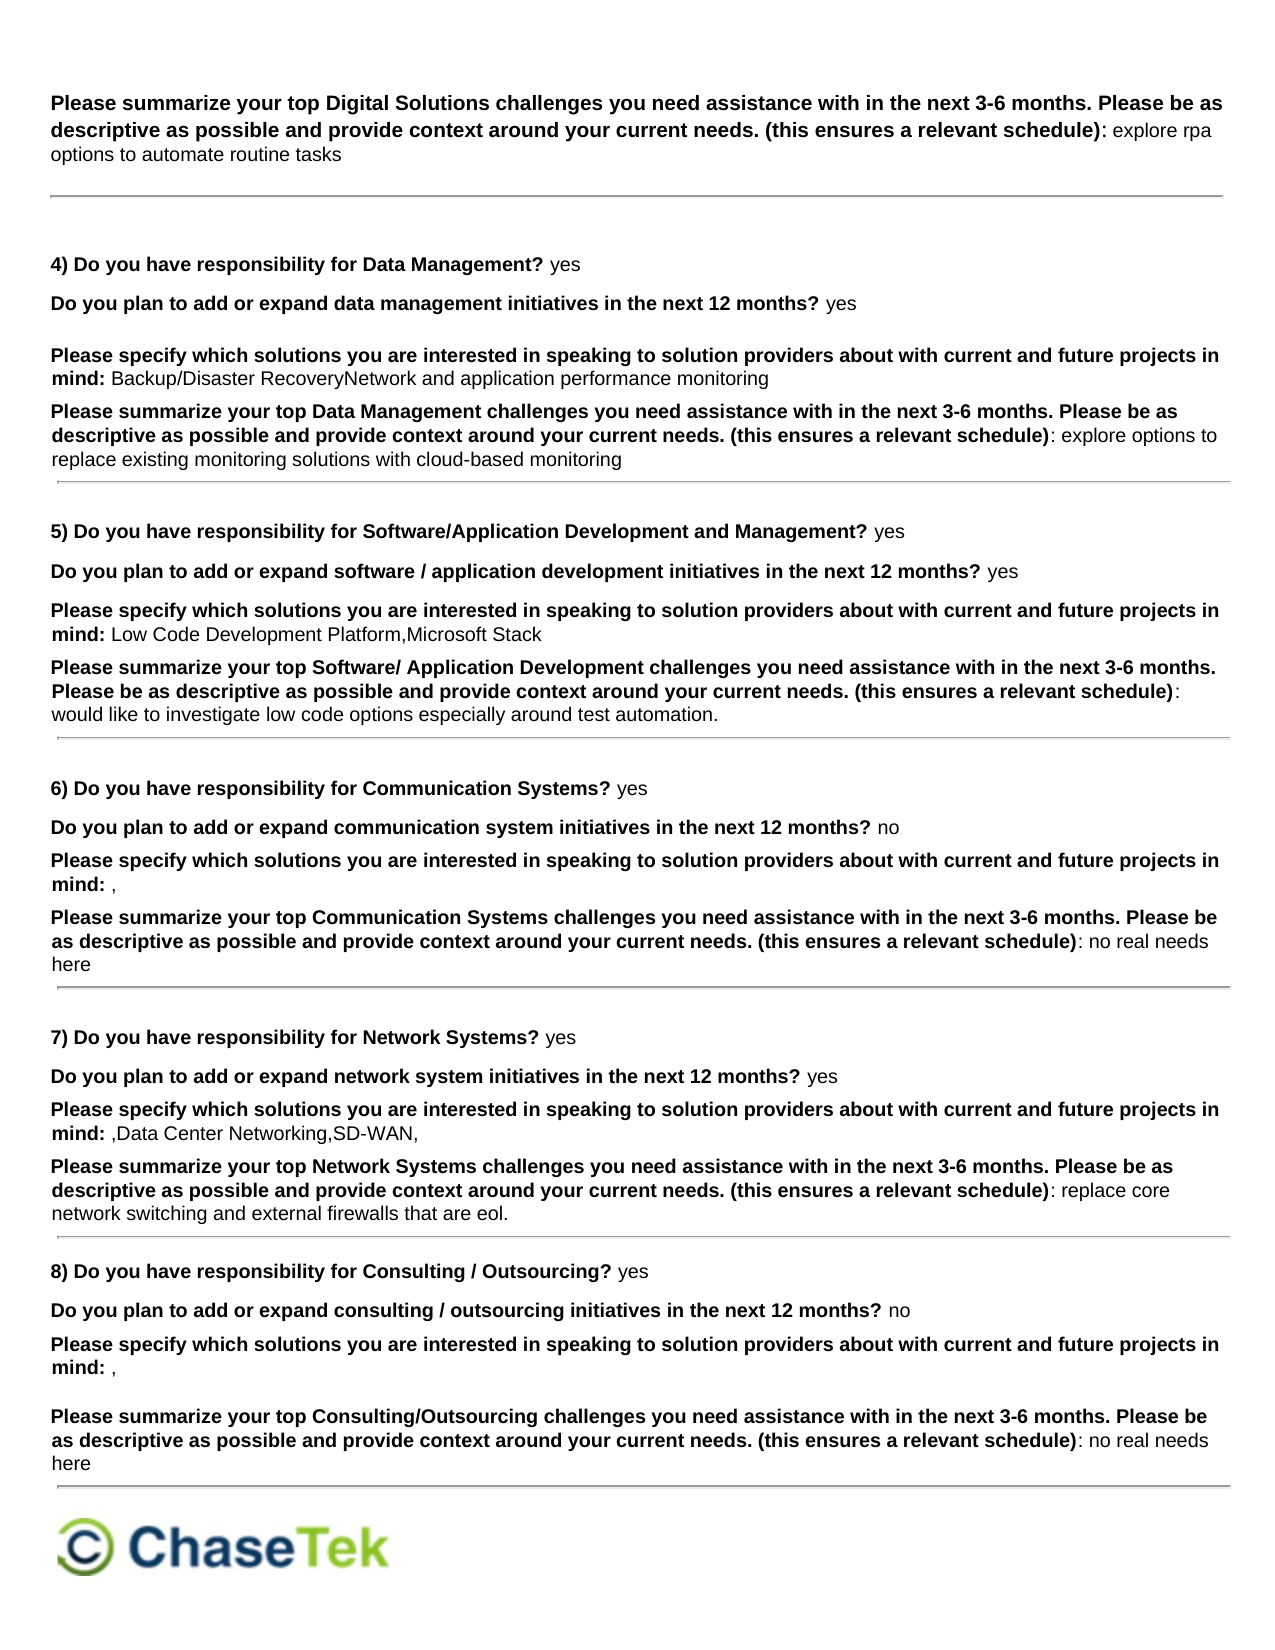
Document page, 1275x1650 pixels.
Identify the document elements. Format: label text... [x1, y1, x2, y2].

text Please specify which solutions you are interested in speaking to solution providers about with current and future projects in mind: , [50, 849, 1222, 895]
text Please specify which solutions you are interested in speaking to solution providers about with current and future projects in mind: ,Data Center Networking,SD-WAN, [50, 1098, 1222, 1144]
text Do you plan to add or expand network system initiatives in the next 12 months? yes [50, 1065, 1222, 1088]
text Please summarize your top Software/ Application Development challenges you need assistance with in the next 3-6 months. Please be as descriptive as possible and provide context around your current needs. (this ensures a relevant schedule): would like to investigate low code options especially around test automation. [50, 656, 1222, 726]
text 8) Do you have responsibility for Consulting / Outsourcing? yes [50, 1260, 1222, 1283]
text Please summarize your top Digital Solutions challenges you need assistance with in the next 3-6 months. Please be as descriptive as possible and provide context around your current needs. (this ensures a relevant schedule): explore rpa options to automate routine tasks [50, 91, 1231, 166]
text Please specify which solutions you are interested in speaking to solution providers about with current and future projects in mind: Low Code Development Platform,Microsoft Stack [50, 599, 1222, 646]
text Do you plan to add or expand consulting / outsourcing initiatives in the next 12 months? no [50, 1299, 1222, 1322]
text Please summarize your top Consulting/Outsourcing challenges you need assistance with in the next 3-6 months. Please be as descriptive as possible and provide context around your current needs. (this ensures a relevant schedule): no real needs here [50, 1405, 1222, 1475]
text Do you plan to add or expand data management initiatives in the next 12 months? yes [50, 292, 1222, 315]
text 6) Do you have responsibility for Communication Systems? yes [50, 777, 1222, 799]
picture [39, 1508, 395, 1582]
text 4) Do you have responsibility for Data Management? yes [50, 253, 1222, 276]
text Please specify which solutions you are interested in speaking to solution providers about with current and future projects in mind: , [50, 1332, 1222, 1379]
text Please summarize your top Network Systems challenges you need assistance with in the next 3-6 months. Please be as descriptive as possible and provide context around your current needs. (this ensures a relevant schedule): replace core network switching and external firewalls that are eol. [50, 1155, 1222, 1225]
text Please summarize your top Data Management challenges you need assistance with in the next 3-6 months. Please be as descriptive as possible and provide context around your current needs. (this ensures a relevant schedule): explore options to replace existing monitoring solutions with cloud-based monitoring [50, 400, 1222, 470]
text Please summarize your top Communication Systems challenges you need assistance with in the next 3-6 months. Please be as descriptive as possible and provide context around your current needs. (this ensures a relevant schedule): no real needs here [50, 906, 1222, 976]
text Do you plan to add or expand software / application development initiatives in the next 12 months? yes [50, 560, 1222, 583]
text Do you plan to add or expand communication system initiatives in the next 12 months? no [50, 816, 1222, 838]
text 7) Do you have responsibility for Network Systems? yes [50, 1026, 1222, 1049]
text 5) Do you have responsibility for Software/Application Development and Management? yes [50, 520, 1222, 543]
text Please specify which solutions you are interested in speaking to solution providers about with current and future projects in mind: Backup/Disaster RecoveryNetwork and application performance monitoring [50, 343, 1222, 390]
